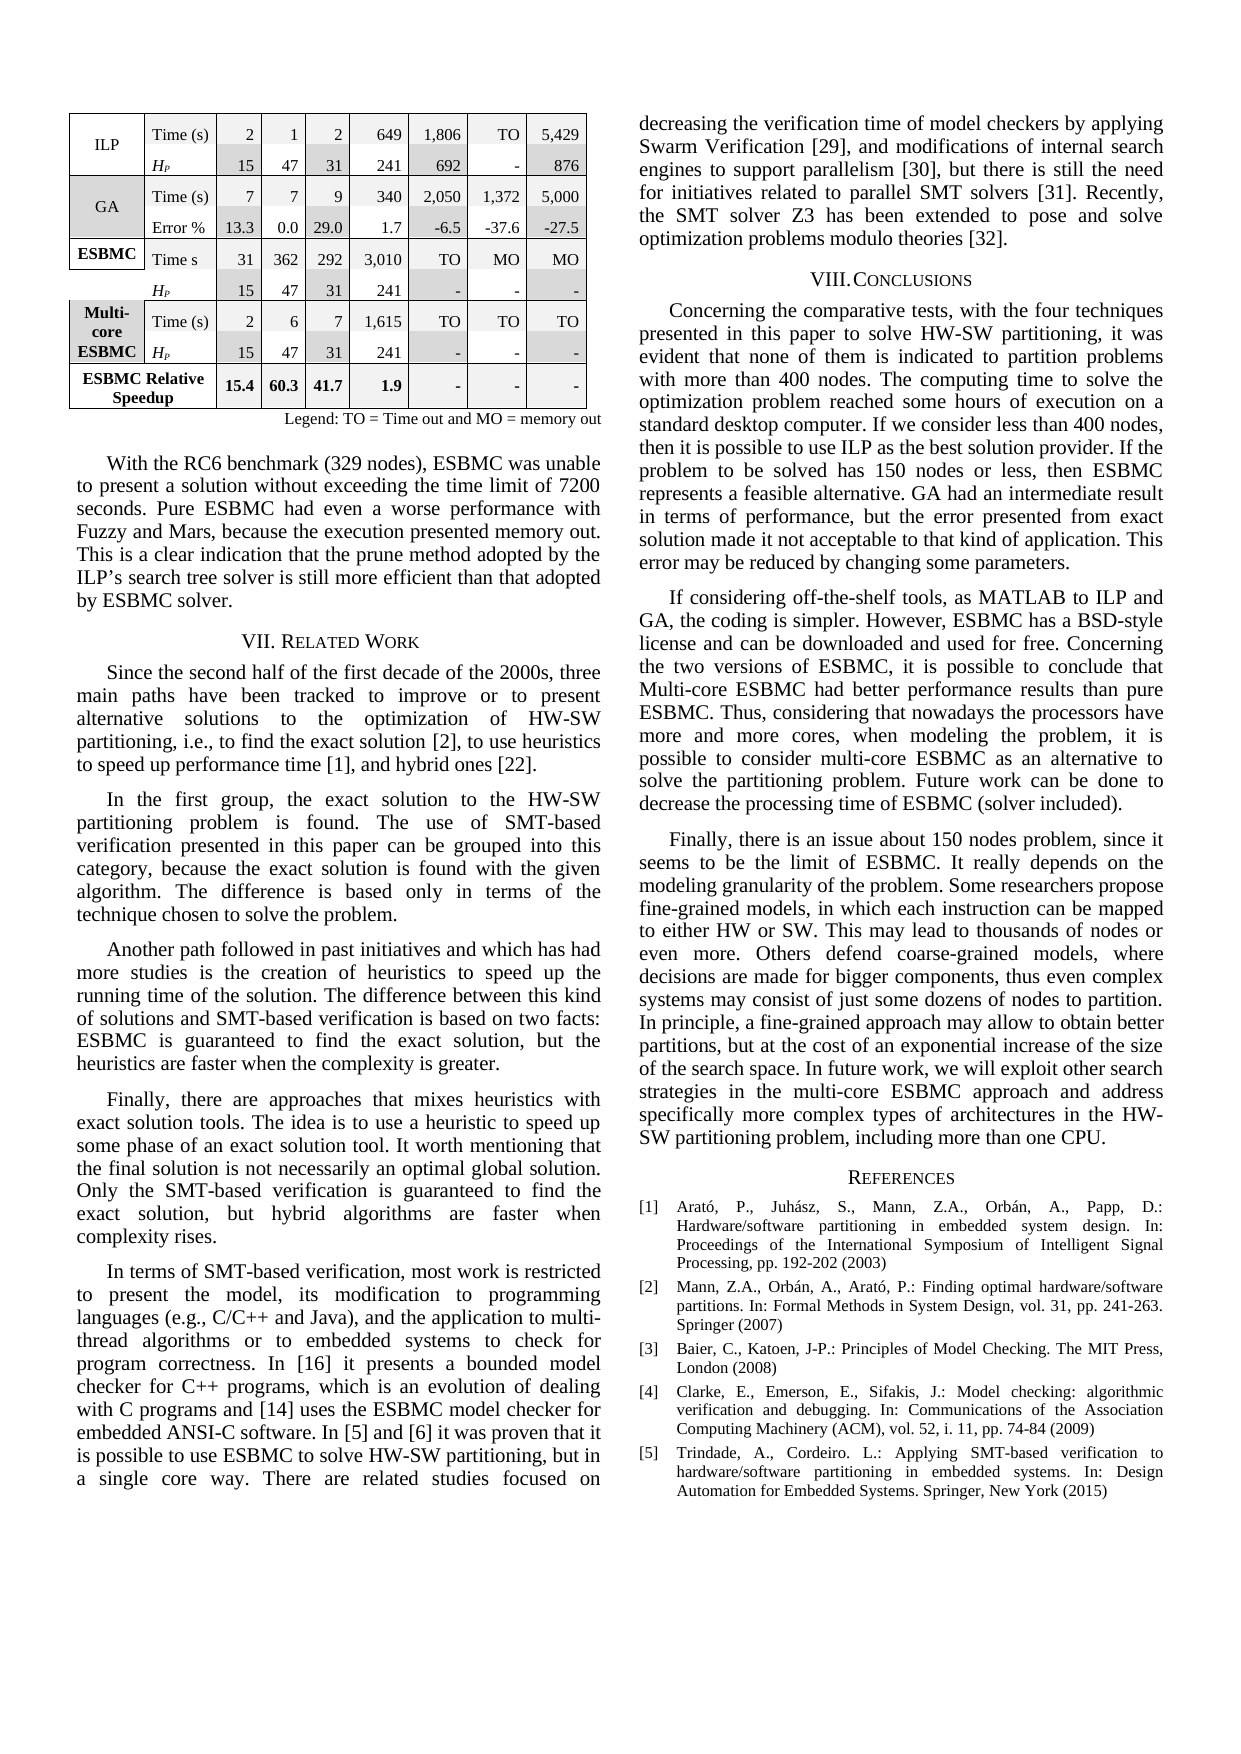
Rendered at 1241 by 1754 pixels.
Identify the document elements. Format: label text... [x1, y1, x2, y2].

table_cell 13.3 [217, 206, 261, 237]
table_cell -6.5 [409, 206, 467, 237]
table_cell 9 [306, 176, 349, 206]
table_cell 2 [217, 301, 261, 331]
text Finally, there is an issue about 150 nodes problem, since it seems to be the limit of ESBMC. It really depends on the modeling granularity of the problem. Some researchers propose fine-grained models, in which each instruction can be mapped to either HW or SW. This may lead to thousands of nodes or even more. Others defend coarse-grained models, where decisions are made for bigger components, thus even complex systems may consist of just some dozens of nodes to partition. In principle, a fine-grained approach may allow to obtain better partitions, but at the cost of an exponential increase of the size of the search space. In future work, we will exploit other search strategies in the multi-core ESBMC approach and address specifically more complex types of architectures in the HW-SW partitioning problem, including more than one CPU. [639, 828, 1164, 1149]
table_cell 15.4 [217, 364, 261, 407]
table_cell 29.0 [306, 206, 349, 237]
table_cell TO [409, 301, 467, 331]
table_cell 2 [217, 114, 261, 144]
table_cell 47 [262, 269, 305, 300]
table_cell - [468, 364, 526, 407]
table_cell Error % [145, 206, 216, 237]
table_cell 340 [350, 176, 408, 206]
table_cell 1,806 [409, 114, 467, 144]
table_cell 292 [306, 239, 349, 269]
table_cell 31 [217, 239, 261, 269]
table_cell 692 [409, 144, 467, 175]
table_cell - [527, 364, 586, 407]
table_cell - [468, 269, 526, 300]
text Clarke, E., Emerson, E., Sifakis, J.: Model checking: algorithmic verification and debugging. In: Communications of the Association Computing Machinery (ACM), vol. 52, i. 11, pp. 74-84 (2009) [639, 1382, 1164, 1438]
table_cell TO [527, 301, 586, 331]
text Another path followed in past initiatives and which has had more studies is the creation of heuristics to speed up the running time of the solution. The difference between this kind of solutions and SMT-based verification is based on two facts: ESBMC is guaranteed to find the exact solution, but the heuristics are faster when the complexity is greater. [76, 938, 601, 1075]
table_cell 31 [306, 331, 349, 362]
table_cell Time (s) [145, 176, 216, 206]
table_cell 1,615 [350, 301, 408, 331]
table_cell ILP [70, 114, 144, 175]
table_cell 876 [527, 144, 586, 175]
text Concerning the comparative tests, with the four techniques presented in this paper to solve HW-SW partitioning, it was evident that none of them is indicated to partition problems with more than 400 nodes. The computing time to solve the optimization problem reached some hours of execution on a standard desktop computer. If we consider less than 400 nodes, then it is possible to use ILP as the best solution provider. If the problem to be solved has 150 nodes or less, then ESBMC represents a feasible alternative. GA had an intermediate result in terms of performance, but the error presented from exact solution made it not acceptable to that kind of application. This error may be reduced by changing some parameters. [639, 299, 1164, 574]
table_cell 1.9 [350, 364, 408, 407]
table_cell - [468, 144, 526, 175]
text Legend: TO = Time out and MO = memory out [76, 408, 601, 428]
table_cell 362 [262, 239, 305, 269]
table_cell 241 [350, 331, 408, 362]
text Baier, C., Katoen, J-P.: Principles of Model Checking. The MIT Press, London (2008) [639, 1339, 1164, 1377]
subtitle References [639, 1165, 1164, 1189]
text With the RC6 benchmark (329 nodes), ESBMC was unable to present a solution without exceeding the time limit of 7200 seconds. Pure ESBMC had even a worse performance with Fuzzy and Mars, because the execution presented memory out. This is a clear indication that the prune method adopted by the ILP’s search tree solver is still more efficient than that adopted by ESBMC solver. [76, 452, 601, 612]
table_cell 3,010 [350, 239, 408, 269]
table_cell ESBMC [70, 239, 144, 269]
table_cell 7 [306, 301, 349, 331]
table_cell - [409, 364, 467, 407]
table_cell 2 [306, 114, 349, 144]
table_cell 241 [350, 269, 408, 300]
table_cell TO [409, 239, 467, 269]
table_cell 47 [262, 331, 305, 362]
table_cell 241 [350, 144, 408, 175]
table_cell -27.5 [527, 206, 586, 237]
table_cell TO [468, 301, 526, 331]
table_cell ESBMC Relative Speedup [70, 364, 216, 407]
table_cell HP [145, 331, 216, 362]
table_cell MO [527, 239, 586, 269]
table_cell Time (s) [145, 114, 216, 144]
table_cell - [409, 269, 467, 300]
table_cell 5,429 [527, 114, 586, 144]
table_cell 1.7 [350, 206, 408, 237]
subtitle Conclusions [639, 267, 1164, 291]
table_cell 0.0 [262, 206, 305, 237]
table_cell 649 [350, 114, 408, 144]
table_cell 15 [217, 269, 261, 300]
table_cell - [527, 331, 586, 362]
table_cell - [527, 269, 586, 300]
table_cell 6 [262, 301, 305, 331]
table_cell TO [468, 114, 526, 144]
table_cell HP [145, 144, 216, 175]
table_cell 5,000 [527, 176, 586, 206]
table_cell 2,050 [409, 176, 467, 206]
table_cell 31 [306, 269, 349, 300]
table_cell 1 [262, 114, 305, 144]
table_cell - [468, 331, 526, 362]
table_cell -37.6 [468, 206, 526, 237]
table_cell MO [468, 239, 526, 269]
table_cell 7 [262, 176, 305, 206]
table_cell 31 [306, 144, 349, 175]
table_cell 60.3 [262, 364, 305, 407]
table_cell - [409, 331, 467, 362]
text If considering off-the-shelf tools, as MATLAB to ILP and GA, the coding is simpler. However, ESBMC has a BSD-style license and can be downloaded and used for free. Concerning the two versions of ESBMC, it is possible to conclude that Multi-core ESBMC had better performance results than pure ESBMC. Thus, considering that nowadays the processors have more and more cores, when modeling the problem, it is possible to consider multi-core ESBMC as an alternative to solve the partitioning problem. Future work can be done to decrease the processing time of ESBMC (solver included). [639, 586, 1164, 815]
table_cell Multi-core ESBMC [70, 300, 144, 362]
table_cell 47 [262, 144, 305, 175]
table_cell 15 [217, 144, 261, 175]
table_cell 15 [217, 331, 261, 362]
table_cell HP [145, 269, 216, 300]
text In the first group, the exact solution to the HW-SW partitioning problem is found. The use of SMT-based verification presented in this paper can be grouped into this category, because the exact solution is found with the given algorithm. The difference is based only in terms of the technique chosen to solve the problem. [76, 788, 601, 926]
table_cell Time (s) [145, 301, 216, 331]
table_cell GA [70, 176, 144, 237]
table_cell 7 [217, 176, 261, 206]
text Since the second half of the first decade of the 2000s, three main paths have been tracked to improve or to present alternative solutions to the optimization of HW-SW partitioning, i.e., to find the exact solution [2], to use heuristics to speed up performance time [1], and hybrid ones [22]. [76, 661, 601, 776]
subtitle Related Work [76, 629, 601, 653]
table_cell Time s [145, 239, 216, 269]
table_cell 1,372 [468, 176, 526, 206]
text Trindade, A., Cordeiro. L.: Applying SMT-based verification to hardware/software partitioning in embedded systems. In: Design Automation for Embedded Systems. Springer, New York (2015) [639, 1443, 1164, 1500]
table_cell 41.7 [306, 364, 349, 407]
